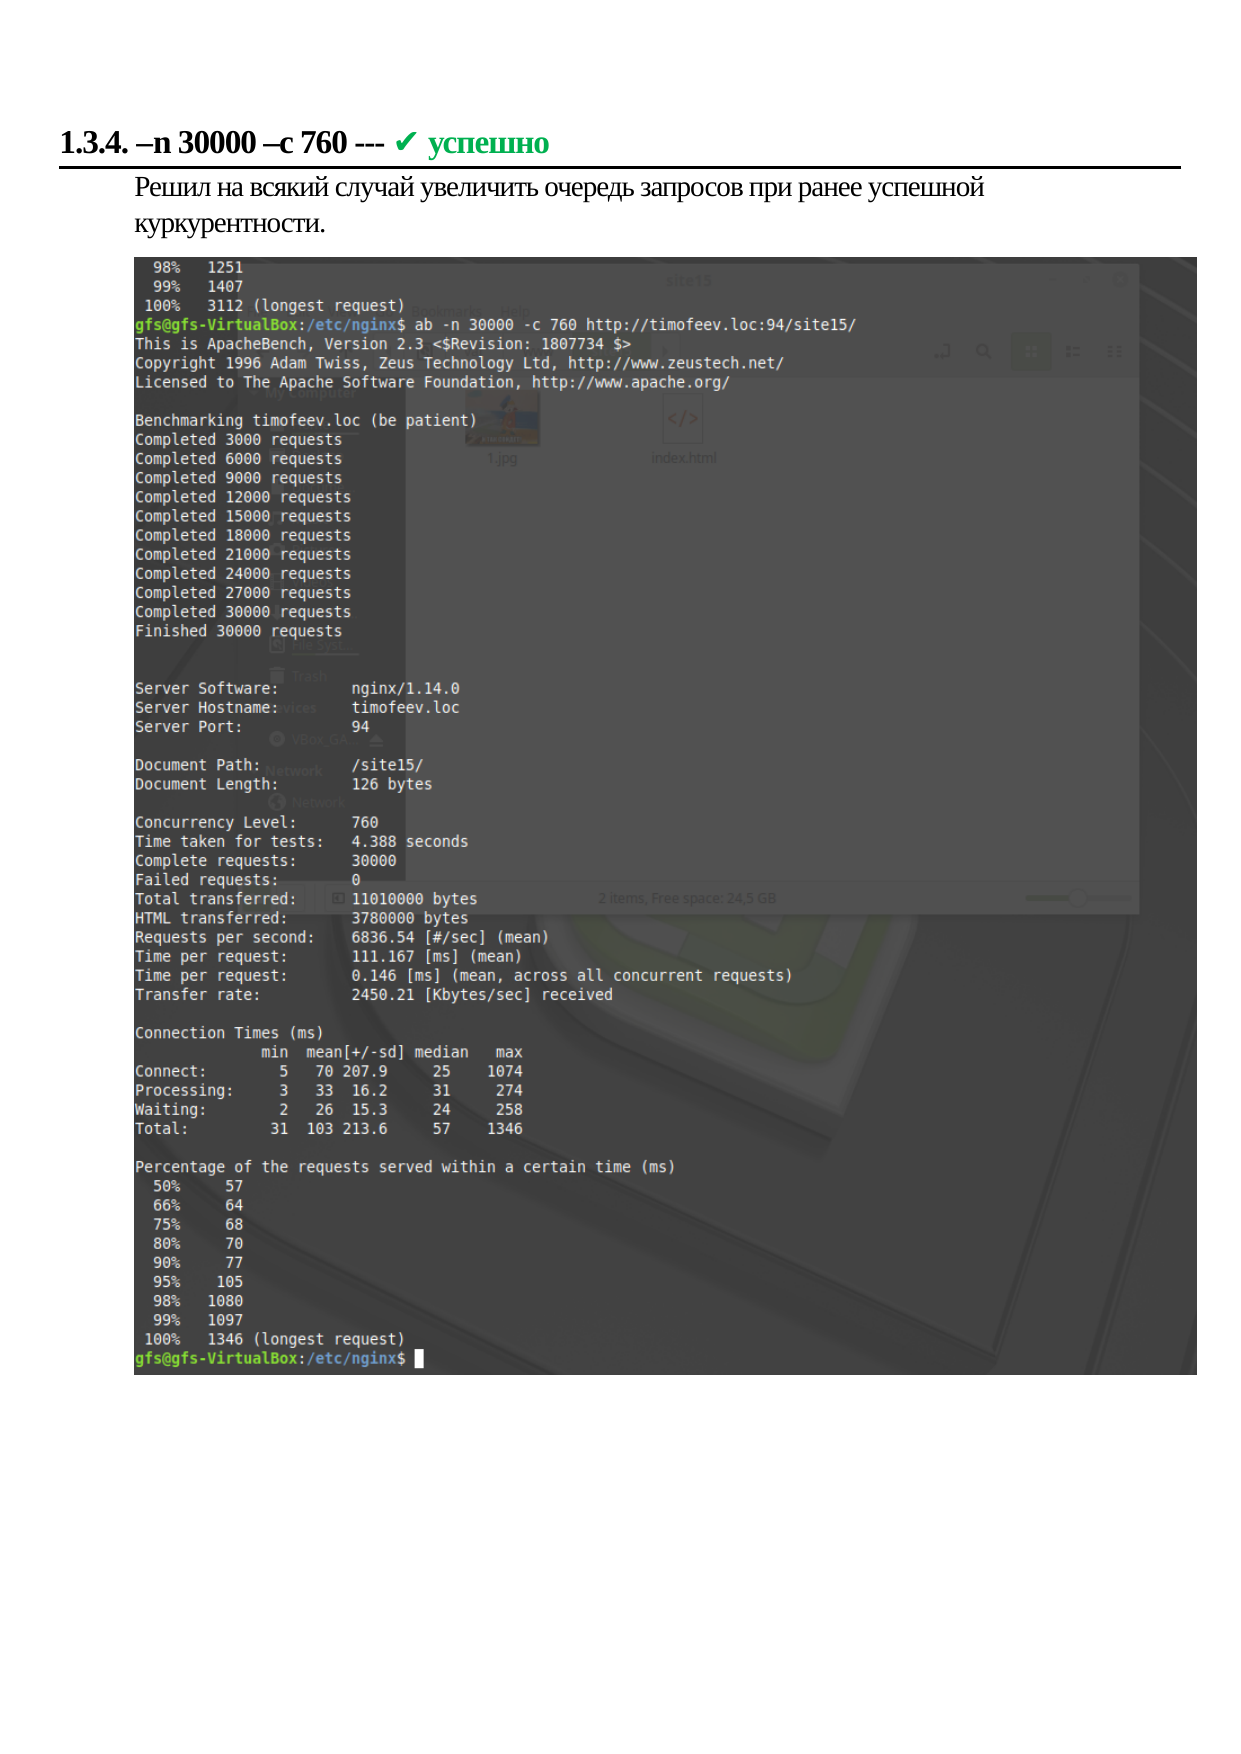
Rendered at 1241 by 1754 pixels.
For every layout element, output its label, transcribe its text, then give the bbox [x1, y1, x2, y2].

text –n 30000 –c 760 --- ✔ успешно [59, 118, 1181, 166]
text Решил на всякий случай увеличить очередь запросов при ранее успешной куркурентности. [134, 169, 1181, 238]
picture [134, 257, 1197, 1375]
